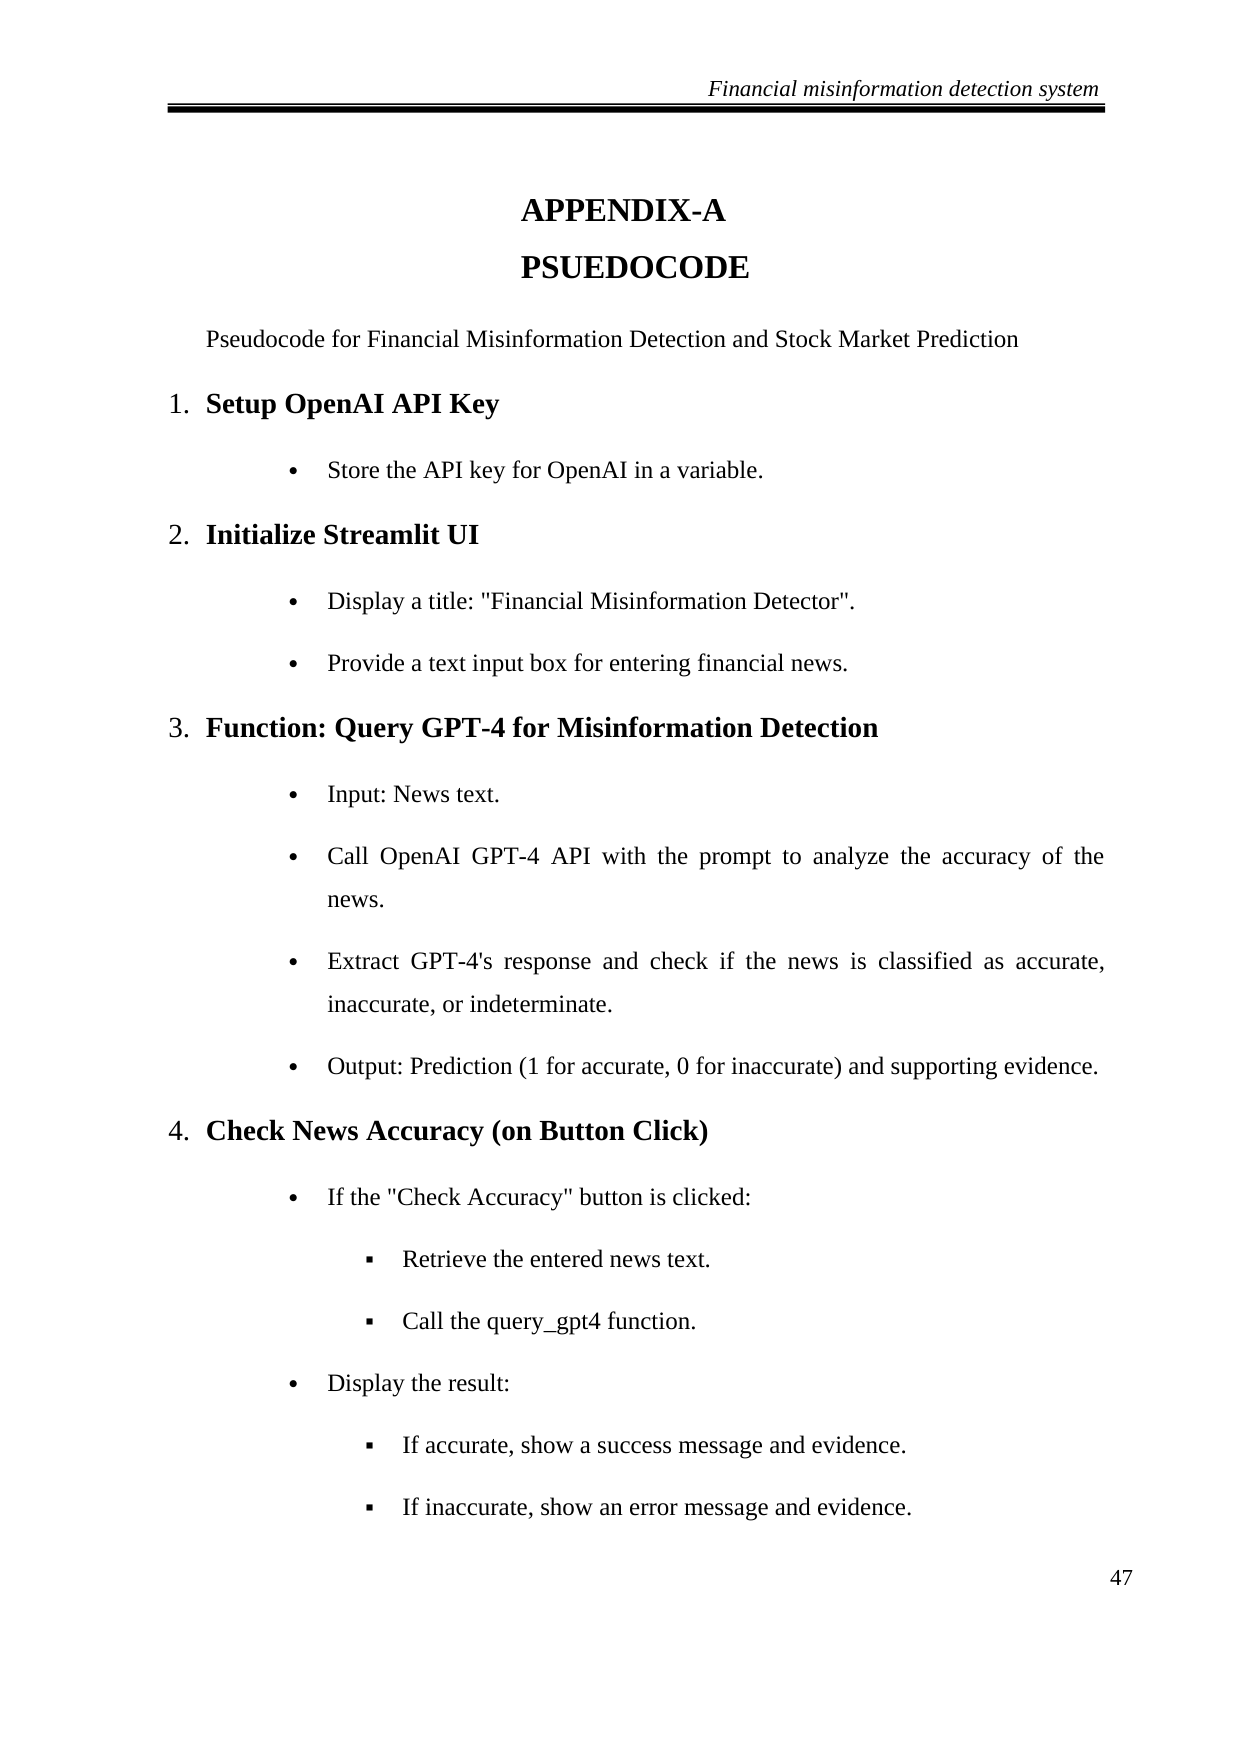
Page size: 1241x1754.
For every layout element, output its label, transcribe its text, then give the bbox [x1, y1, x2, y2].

list Store the API key for OpenAI in a variable. [289, 455, 1106, 484]
list Display the result: [289, 1368, 1106, 1397]
list Check News Accuracy (on Button Click) [168, 1113, 1106, 1147]
list Input: News text. [289, 779, 1106, 808]
list Retrieve the entered news text. [364, 1244, 1106, 1273]
list Function: Query GPT-4 for Misinformation Detection [168, 710, 1106, 743]
list Extract GPT-4's response and check if the news is classified as accurate, inaccurate, or indeterminate. [289, 946, 1106, 1018]
list If accurate, show a success message and evidence. [364, 1430, 1106, 1459]
list Provide a text input box for entering financial news. [289, 648, 1106, 677]
list Output: Prediction (1 for accurate, 0 for inaccurate) and supporting evidence. [289, 1051, 1106, 1080]
text Pseudocode for Financial Misinformation Detection and Stock Market Prediction [206, 324, 1106, 352]
list Display a title: "Financial Misinformation Detector". [289, 586, 1106, 615]
list Call the query_gpt4 function. [364, 1306, 1106, 1335]
list Setup OpenAI API Key [168, 386, 1106, 419]
list If inaccurate, show an error message and evidence. [364, 1492, 1106, 1521]
list Call OpenAI GPT-4 API with the prompt to analyze the accuracy of the news. [289, 841, 1106, 913]
list Initialize Streamlit UI [168, 517, 1106, 550]
text APPENDIX-A PSUEDOCODE [521, 190, 752, 286]
list If the "Check Accuracy" button is clicked: [289, 1182, 1106, 1211]
